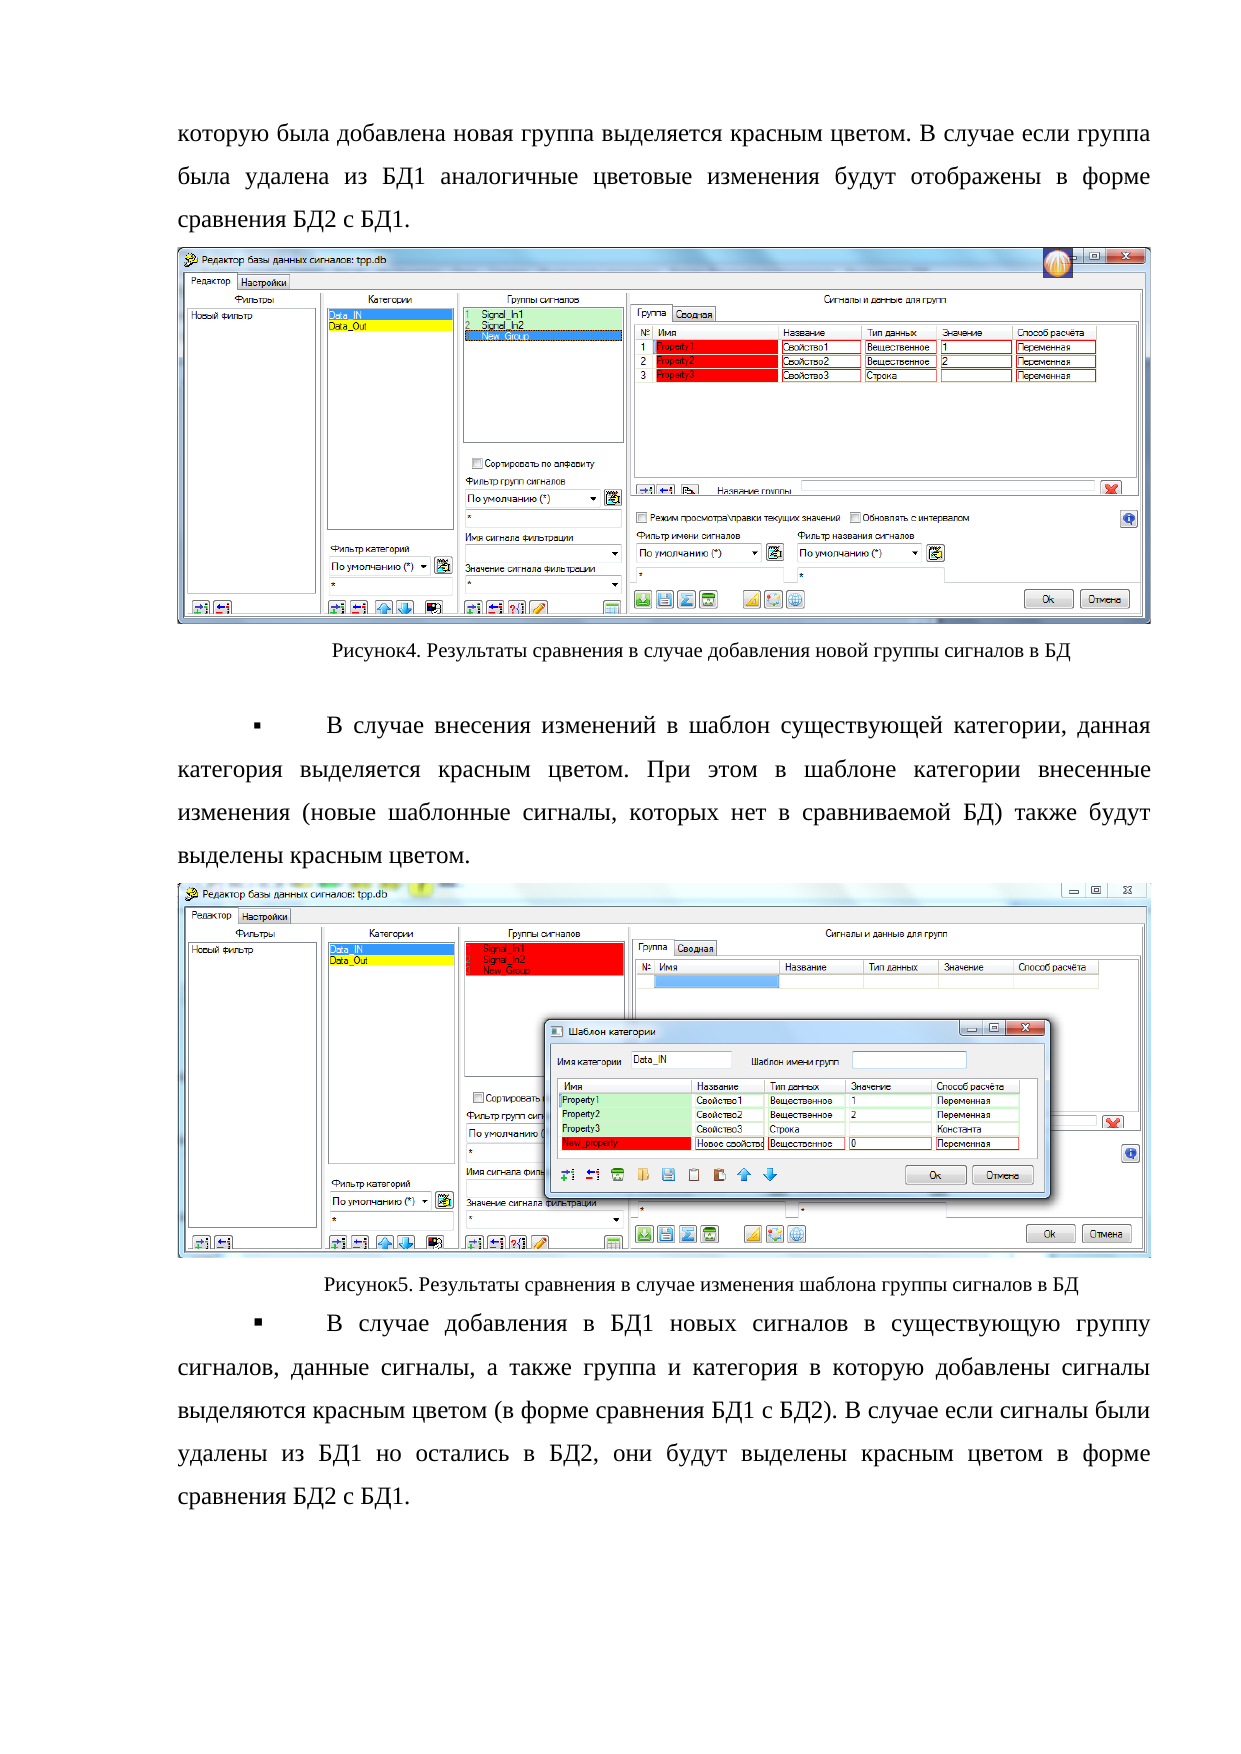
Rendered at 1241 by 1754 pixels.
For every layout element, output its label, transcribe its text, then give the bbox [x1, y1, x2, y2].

list В случае добавления в БД1 новых сигналов в существующую группу сигналов, данные сигналы, а также группа и категория в которую добавлены сигналы выделяются красным цветом (в форме сравнения БД1 с БД2). В случае если сигналы были удалены из БД1 но остались в БД2, они будут выделены красным цветом в форме сравнения БД2 с БД1. [177, 1308, 1152, 1510]
text Рисунок5. Результаты сравнения в случае изменения шаблона группы сигналов в БД [177, 1272, 1152, 1296]
picture [177, 883, 1152, 1258]
text Рисунок4. Результаты сравнения в случае добавления новой группы сигналов в БД [177, 638, 1152, 662]
list В случае внесения изменений в шаблон существующей категории, данная категория выделяется красным цветом. При этом в шаблоне категории внесенные изменения (новые шаблонные сигналы, которых нет в сравниваемой БД) также будут выделены красным цветом. [177, 711, 1152, 869]
picture [177, 247, 1151, 624]
